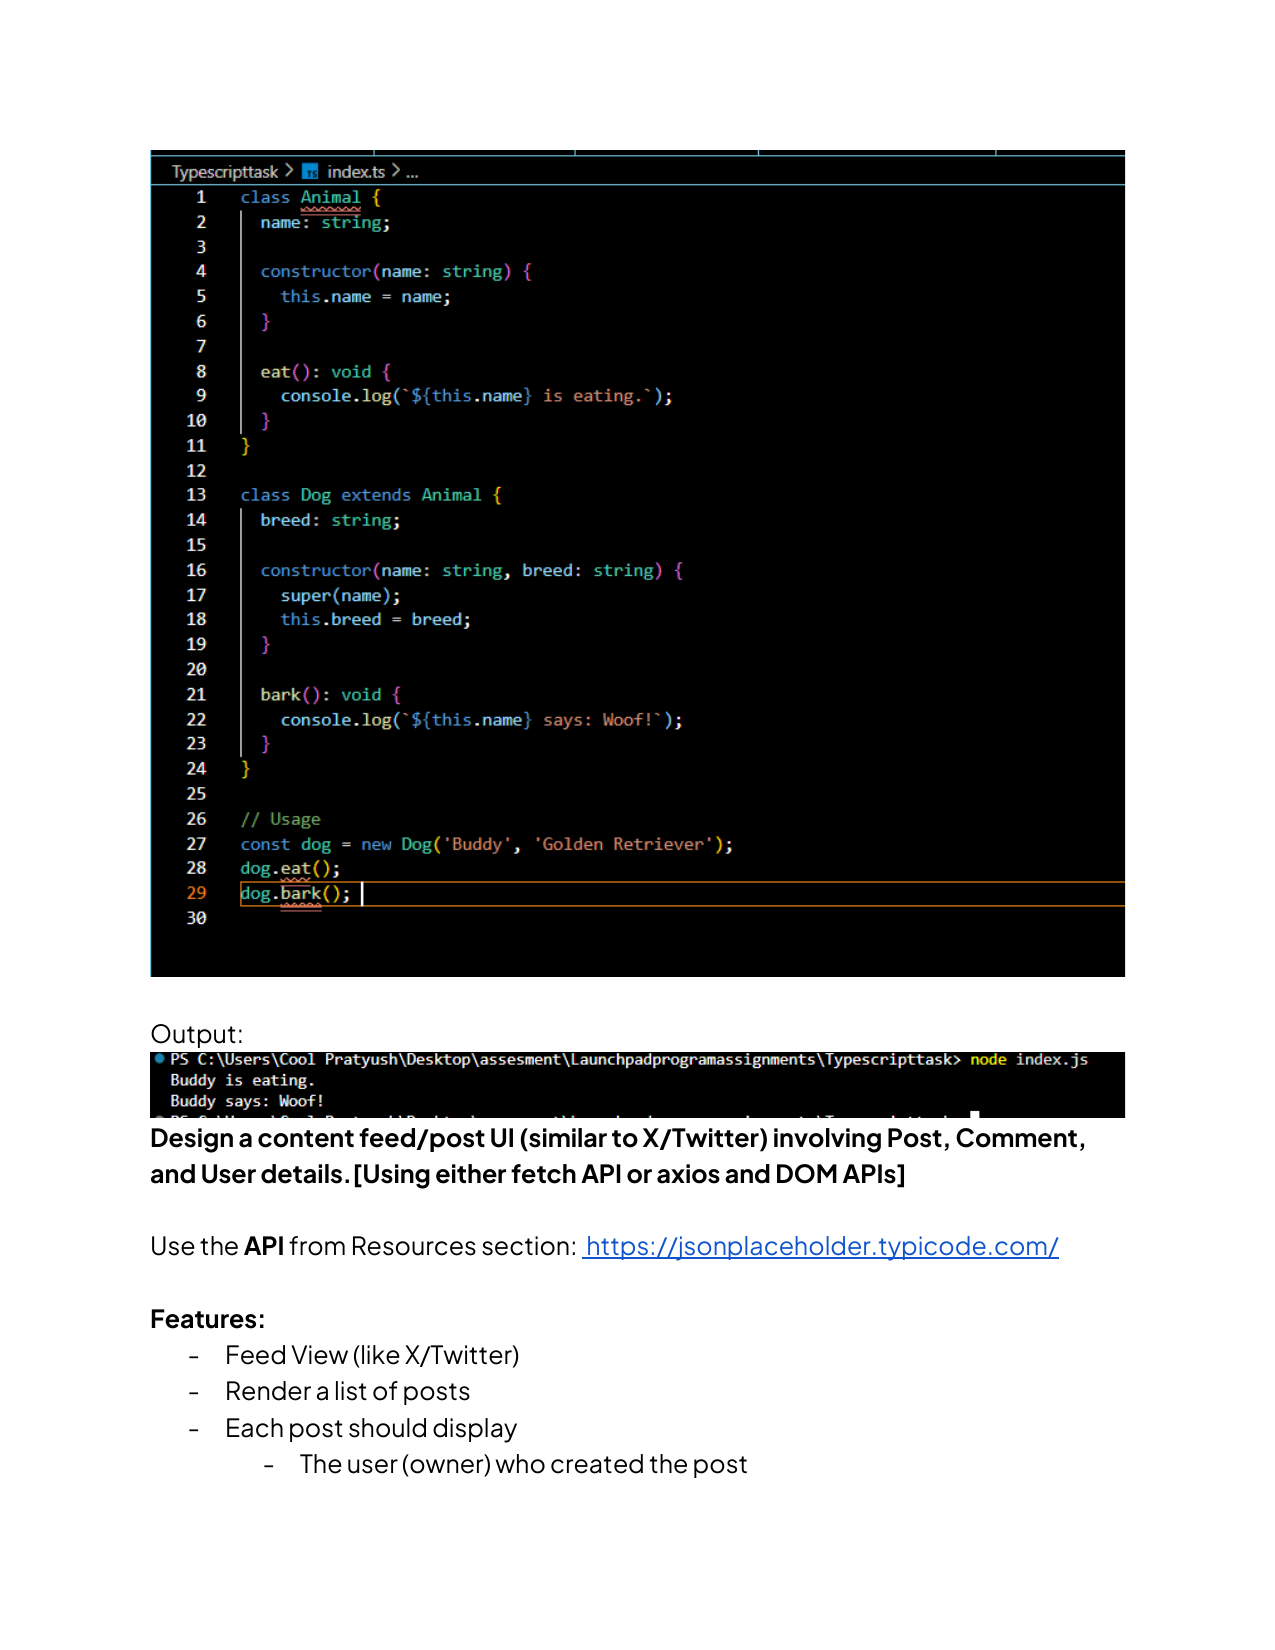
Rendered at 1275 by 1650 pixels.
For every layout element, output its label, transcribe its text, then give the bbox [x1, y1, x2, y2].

list Feed View (like X/Twitter) [187, 1338, 1125, 1370]
list The user (owner) who created the post [262, 1447, 1125, 1479]
text Output: [150, 1017, 1125, 1052]
text Features: [150, 1302, 1125, 1334]
text Design a content feed/post UI (similar to X/Twitter) involving Post, Comment, and User details.[Using either fetch API or axios and DOM APIs] [150, 1121, 1125, 1189]
picture [150, 1052, 1125, 1118]
list Render a list of posts [187, 1375, 1125, 1406]
list Each post should display [187, 1411, 1125, 1443]
picture [150, 150, 1125, 977]
text Use the API from Resources section: https://jsonplaceholder.typicode.com/ [150, 1230, 1125, 1261]
